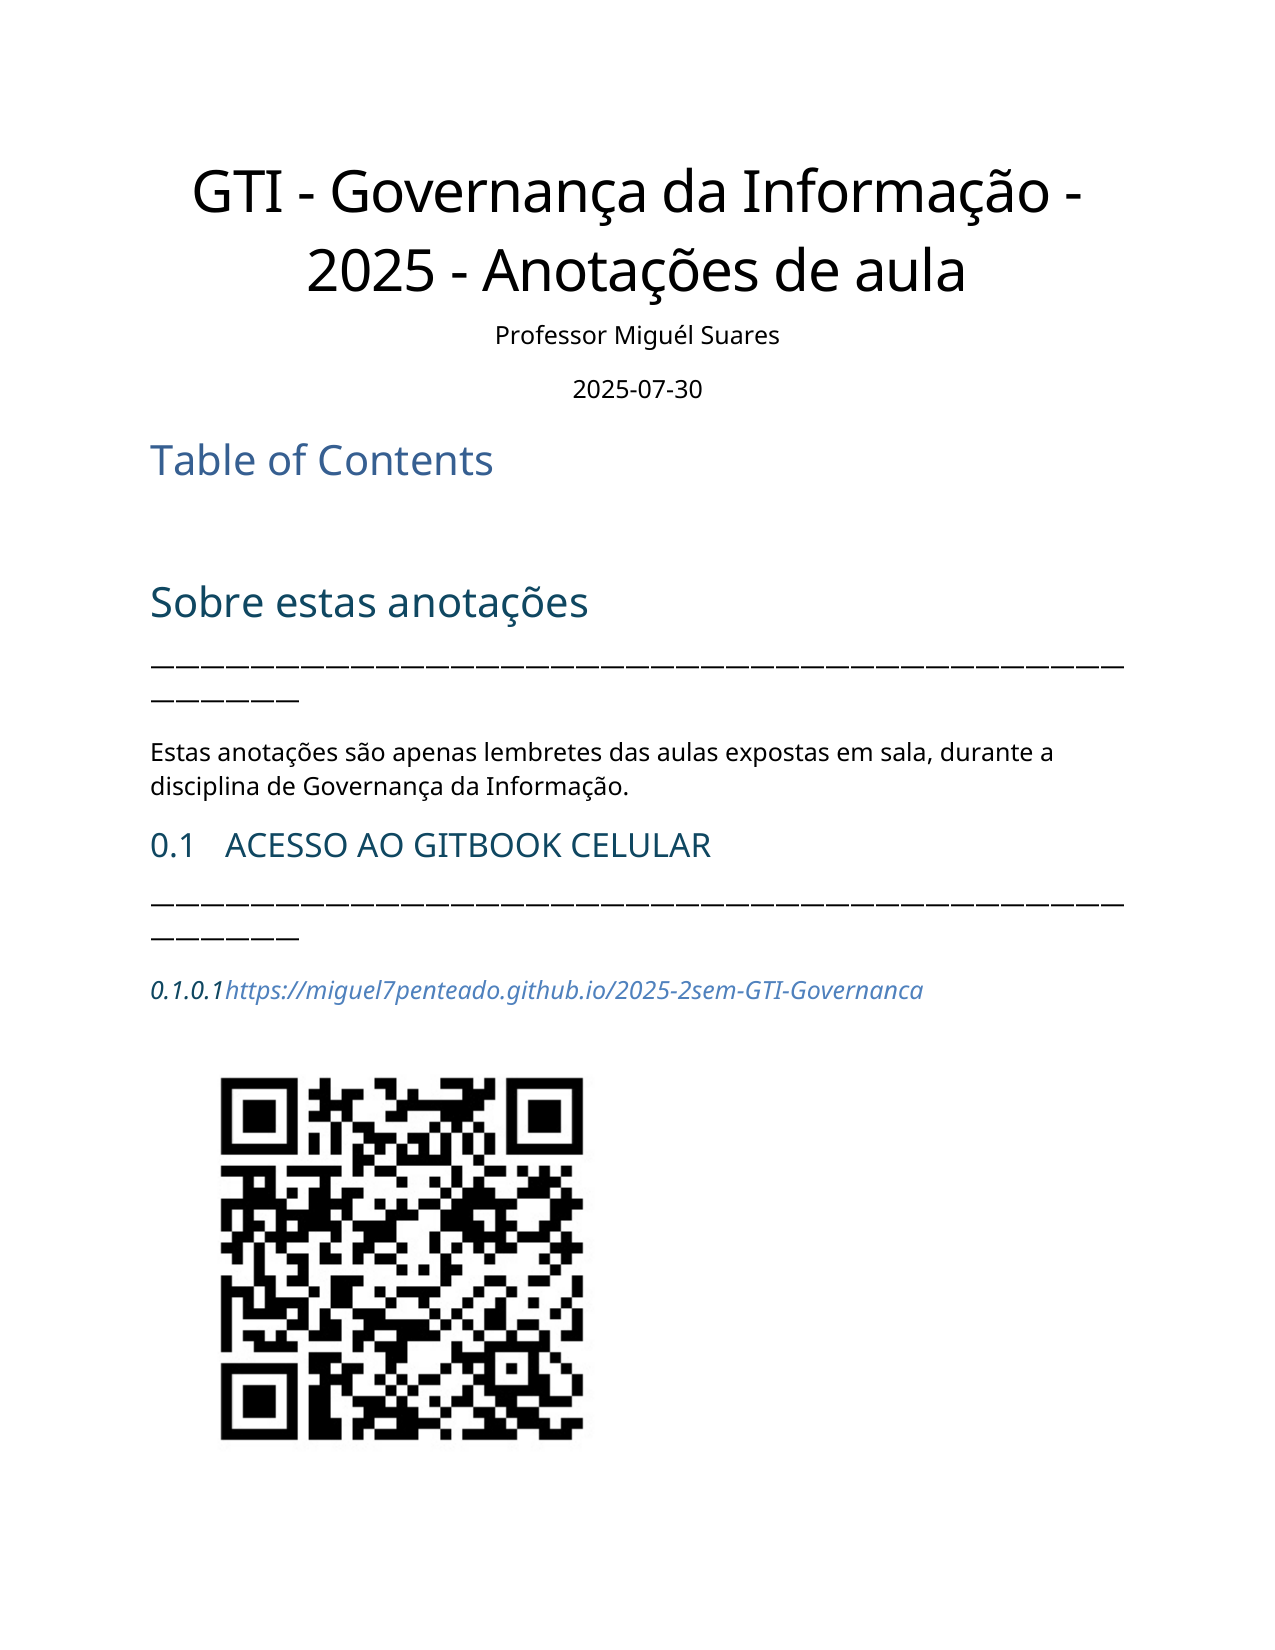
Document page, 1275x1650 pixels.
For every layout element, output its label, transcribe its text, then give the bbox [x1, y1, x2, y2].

picture [168, 1025, 638, 1495]
title GTI - Governança da Informação - 2025 - Anotações de aula [150, 150, 1125, 309]
text ————————————————————————————————————————————— [150, 648, 1125, 716]
text ————————————————————————————————————————————— [150, 886, 1125, 954]
subtitle 0.1 ACESSO AO GITBOOK CELULAR [150, 822, 1125, 867]
text Estas anotações são apenas lembretes das aulas expostas em sala, durante a disciplina de Governança da Informação. [150, 735, 1125, 803]
subtitle 0.1.0.1 https://miguel7penteado.github.io/2025-2sem-GTI-Governanca [150, 973, 1125, 1007]
text 2025-07-30 [150, 372, 1125, 406]
text Professor Miguél Suares [150, 317, 1125, 351]
subtitle Sobre estas anotações [150, 572, 1125, 629]
